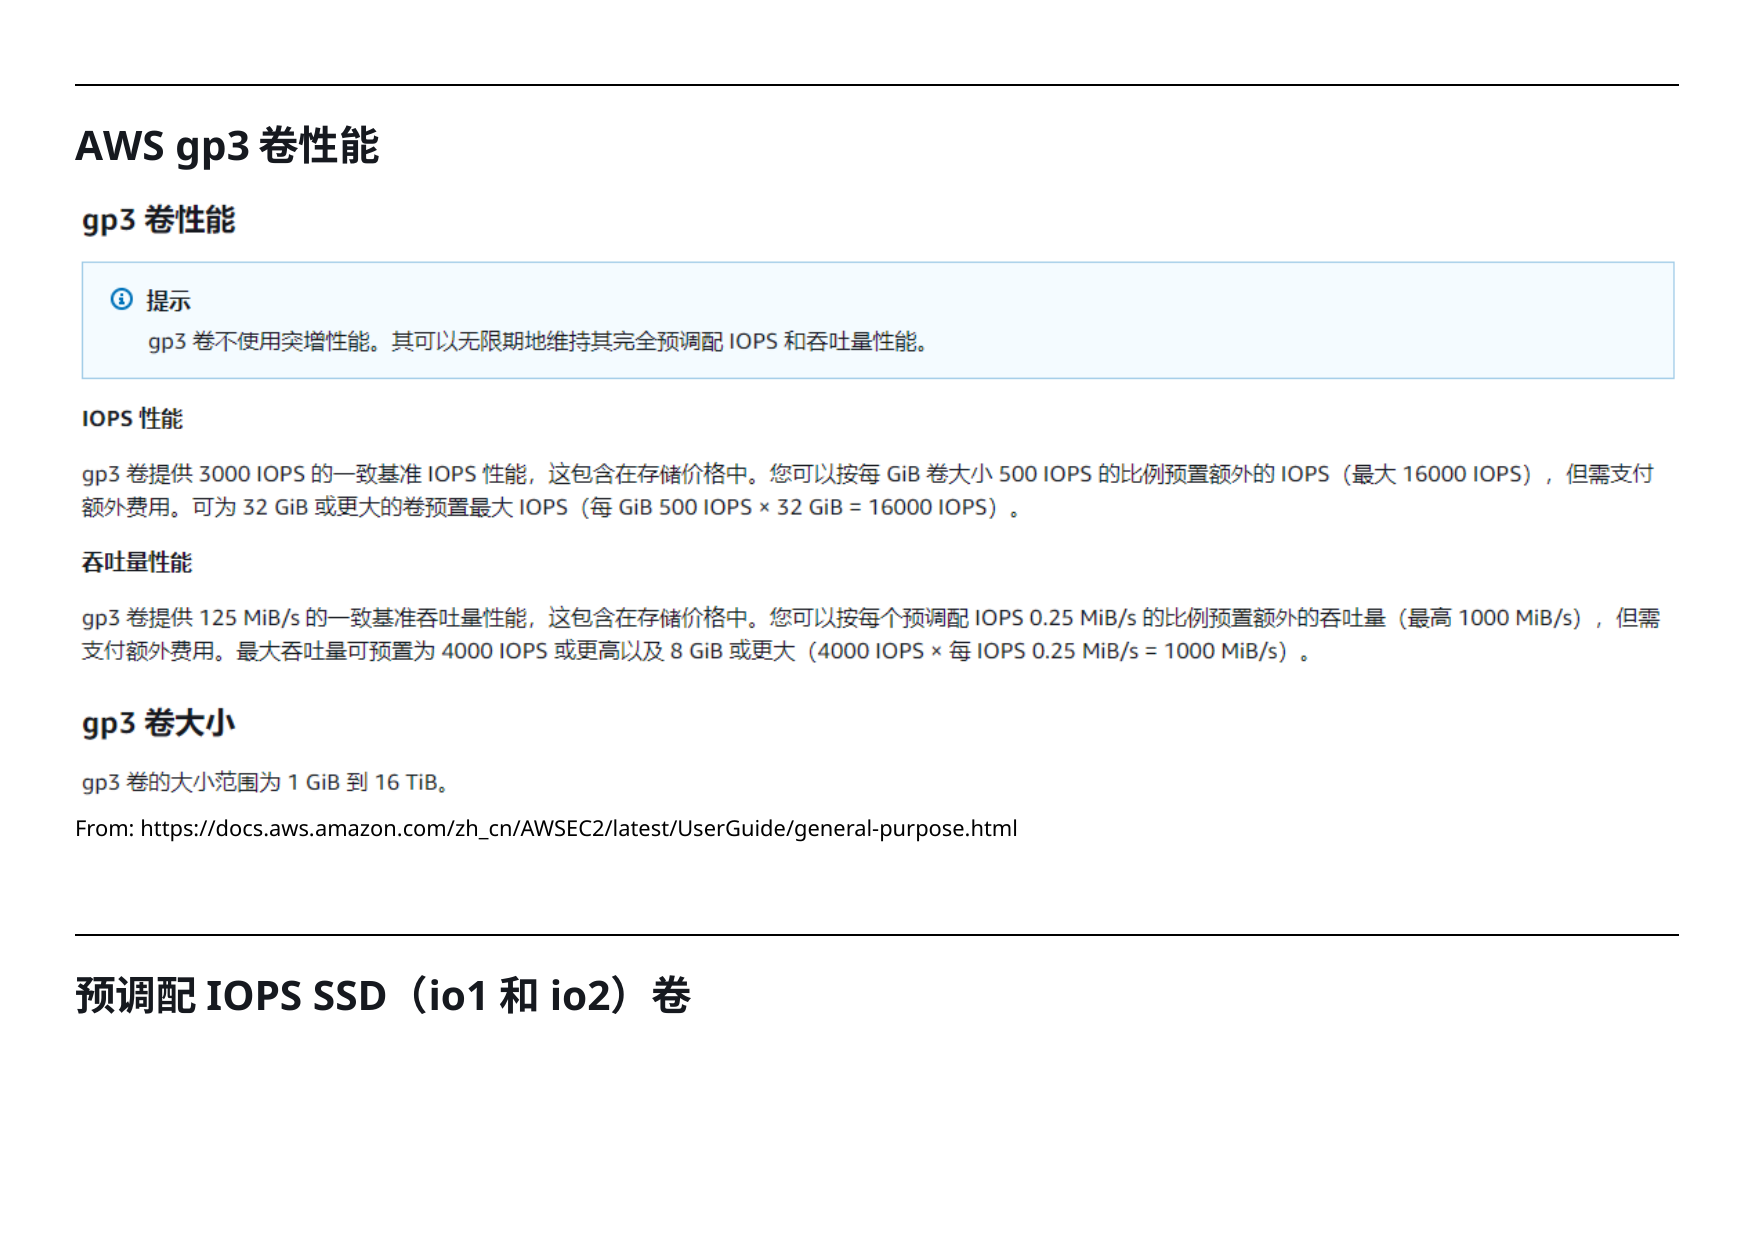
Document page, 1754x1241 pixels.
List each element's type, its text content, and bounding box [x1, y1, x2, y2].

text From: https://docs.aws.amazon.com/zh_cn/AWSEC2/latest/UserGuide/general-purpose.html [75, 812, 1679, 844]
picture [75, 194, 1679, 812]
text 预调配 IOPS SSD（io1 和 io2）卷 [75, 936, 1679, 1026]
text AWS gp3卷性能 [75, 86, 1679, 175]
